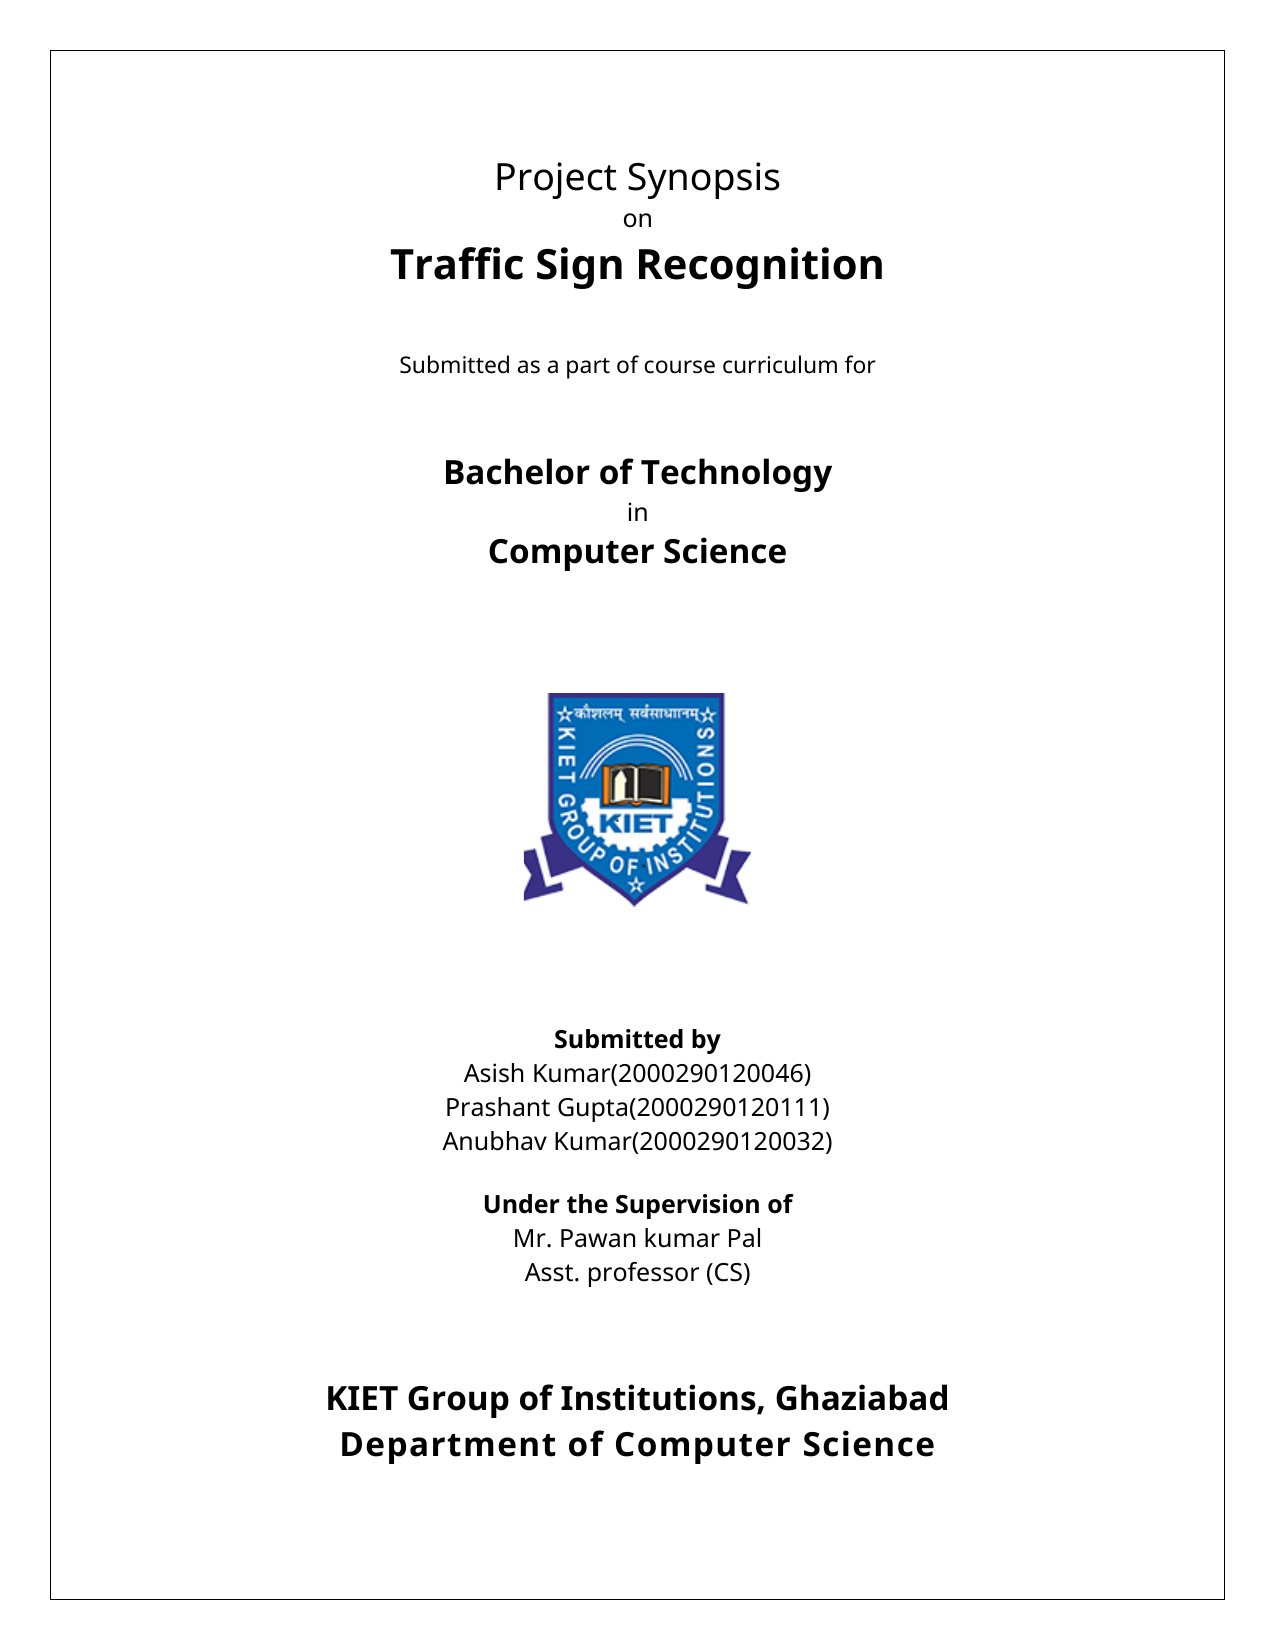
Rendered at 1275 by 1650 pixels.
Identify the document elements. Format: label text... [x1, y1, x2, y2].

text Project Synopsis [187, 150, 1087, 201]
text Asish Kumar(2000290120046) [187, 1056, 1087, 1090]
text in [187, 494, 1087, 528]
text Traffic Sign Recognition [187, 235, 1087, 292]
text Anubhav Kumar(2000290120032) [187, 1124, 1087, 1158]
text KIET Group of Institutions, Ghaziabad [187, 1375, 1087, 1420]
text on [187, 201, 1087, 235]
picture [523, 693, 752, 907]
text Computer Science [187, 528, 1087, 574]
text Submitted as a part of course curriculum for [187, 349, 1087, 381]
text Prashant Gupta(2000290120111) [187, 1090, 1087, 1124]
text Bachelor of Technology [187, 449, 1087, 494]
text Under the Supervision of [187, 1187, 1087, 1221]
text Submitted by [187, 1022, 1087, 1056]
text Department of Computer Science [187, 1420, 1087, 1466]
text Mr. Pawan kumar Pal [187, 1221, 1087, 1255]
text Asst. professor (CS) [187, 1255, 1087, 1289]
